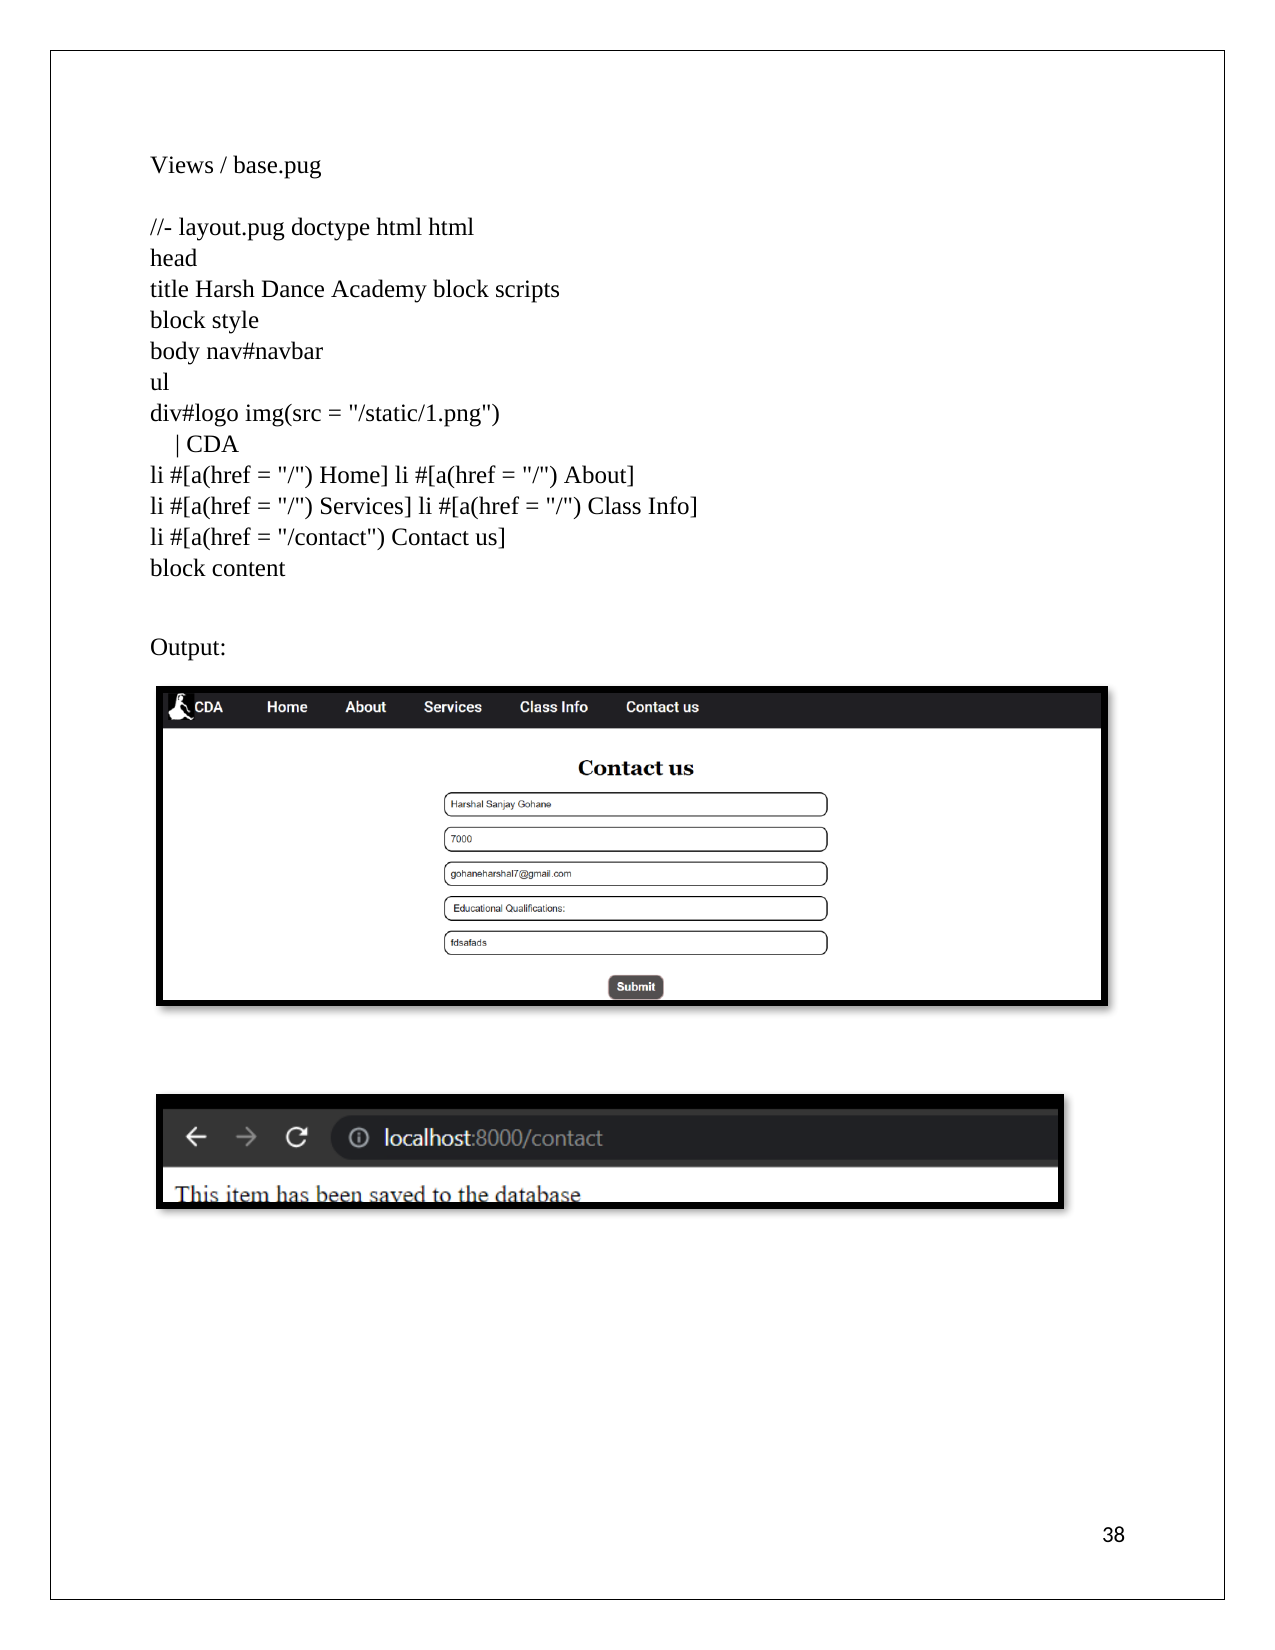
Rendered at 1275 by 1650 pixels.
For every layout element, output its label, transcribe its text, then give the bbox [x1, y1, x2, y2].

text title Harsh Dance Academy block scripts [150, 274, 1125, 303]
text head [150, 243, 1125, 272]
text body nav#navbar [150, 336, 1125, 365]
text ul [150, 367, 1125, 396]
text li #[a(href = "/contact") Contact us] [150, 522, 1125, 551]
text | CDA [150, 429, 1125, 458]
picture [163, 1100, 1058, 1202]
text div#logo img(src = "/static/1.png") [150, 398, 1125, 427]
text li #[a(href = "/") Home] li #[a(href = "/") About] [150, 460, 1125, 489]
text block style [150, 305, 1125, 334]
text //- layout.pug doctype html html [150, 212, 1125, 241]
text block content [150, 553, 1125, 582]
text Views / base.pug [150, 150, 1125, 179]
text li #[a(href = "/") Services] li #[a(href = "/") Class Info] [150, 491, 1125, 520]
picture [163, 693, 1101, 1000]
text Output: [150, 632, 1125, 661]
